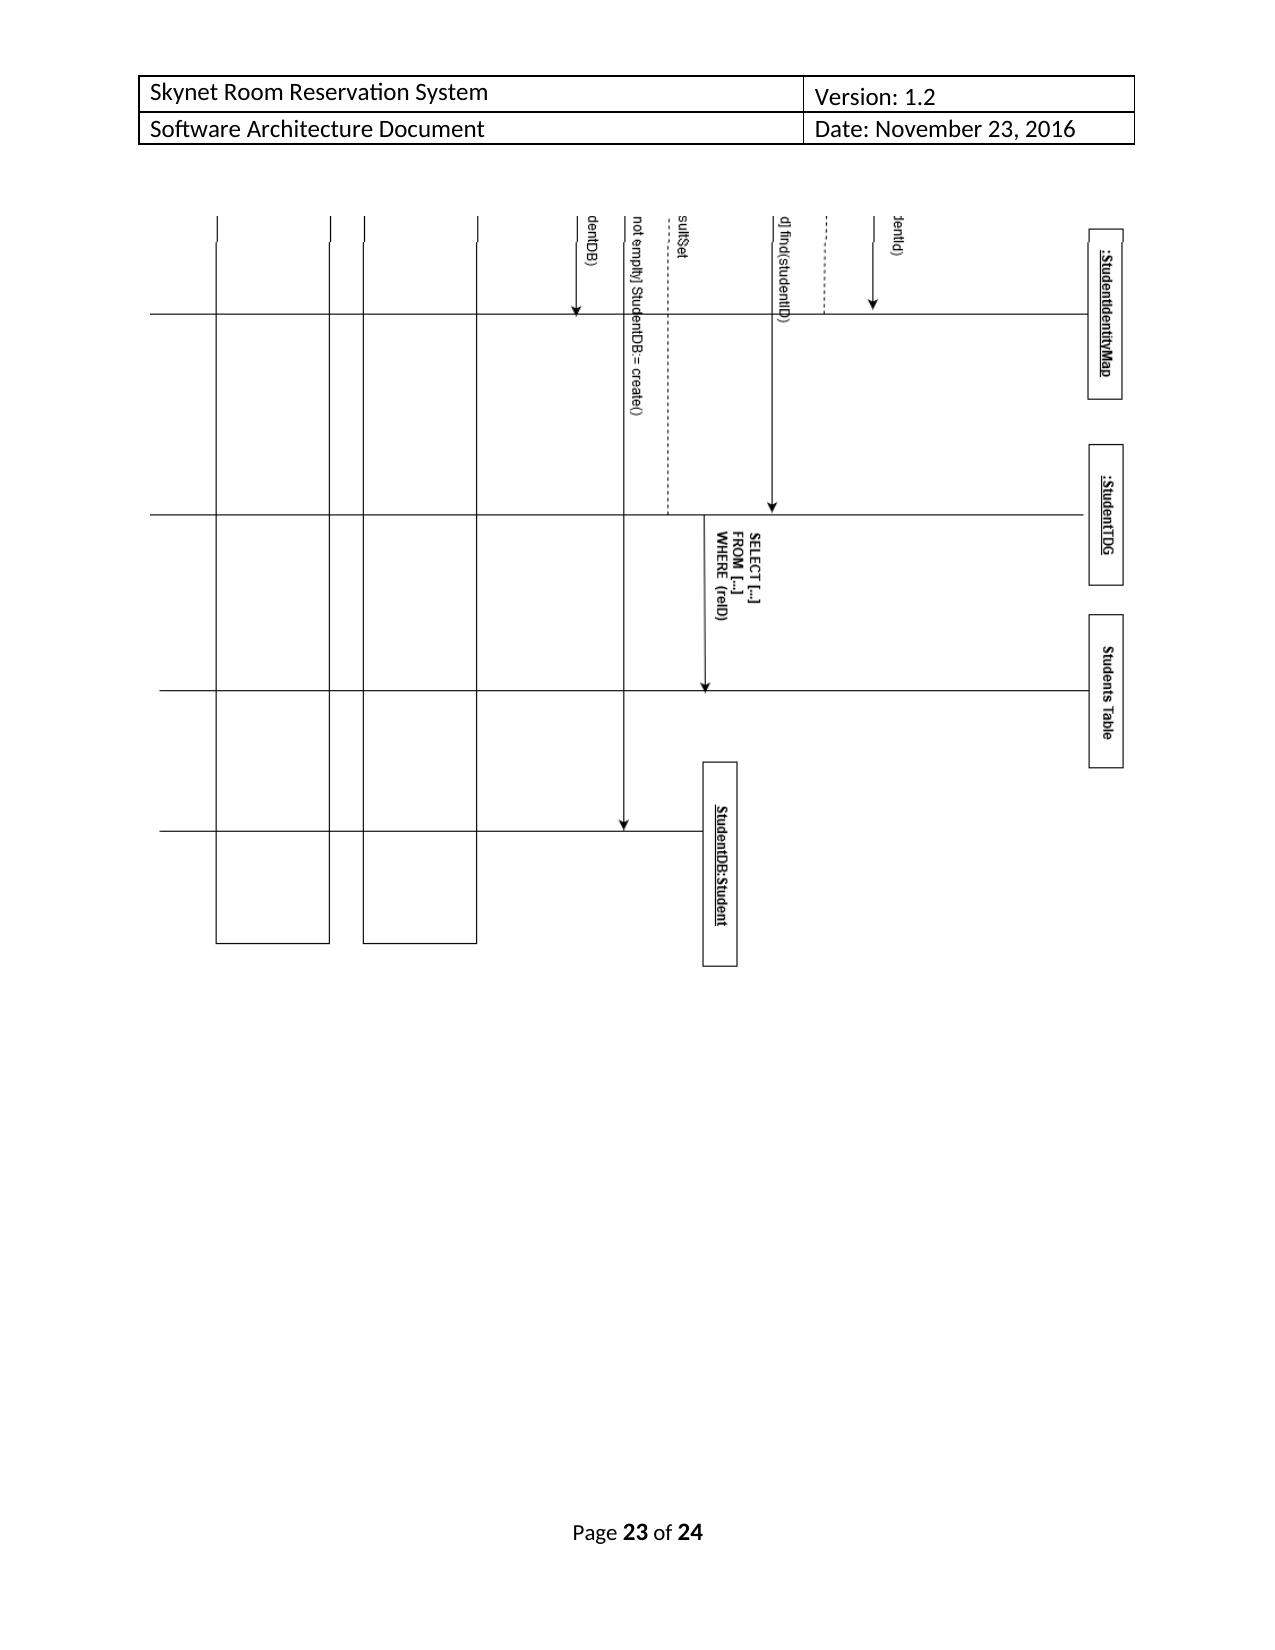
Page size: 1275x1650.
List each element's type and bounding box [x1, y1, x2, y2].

picture [150, 216, 1125, 968]
